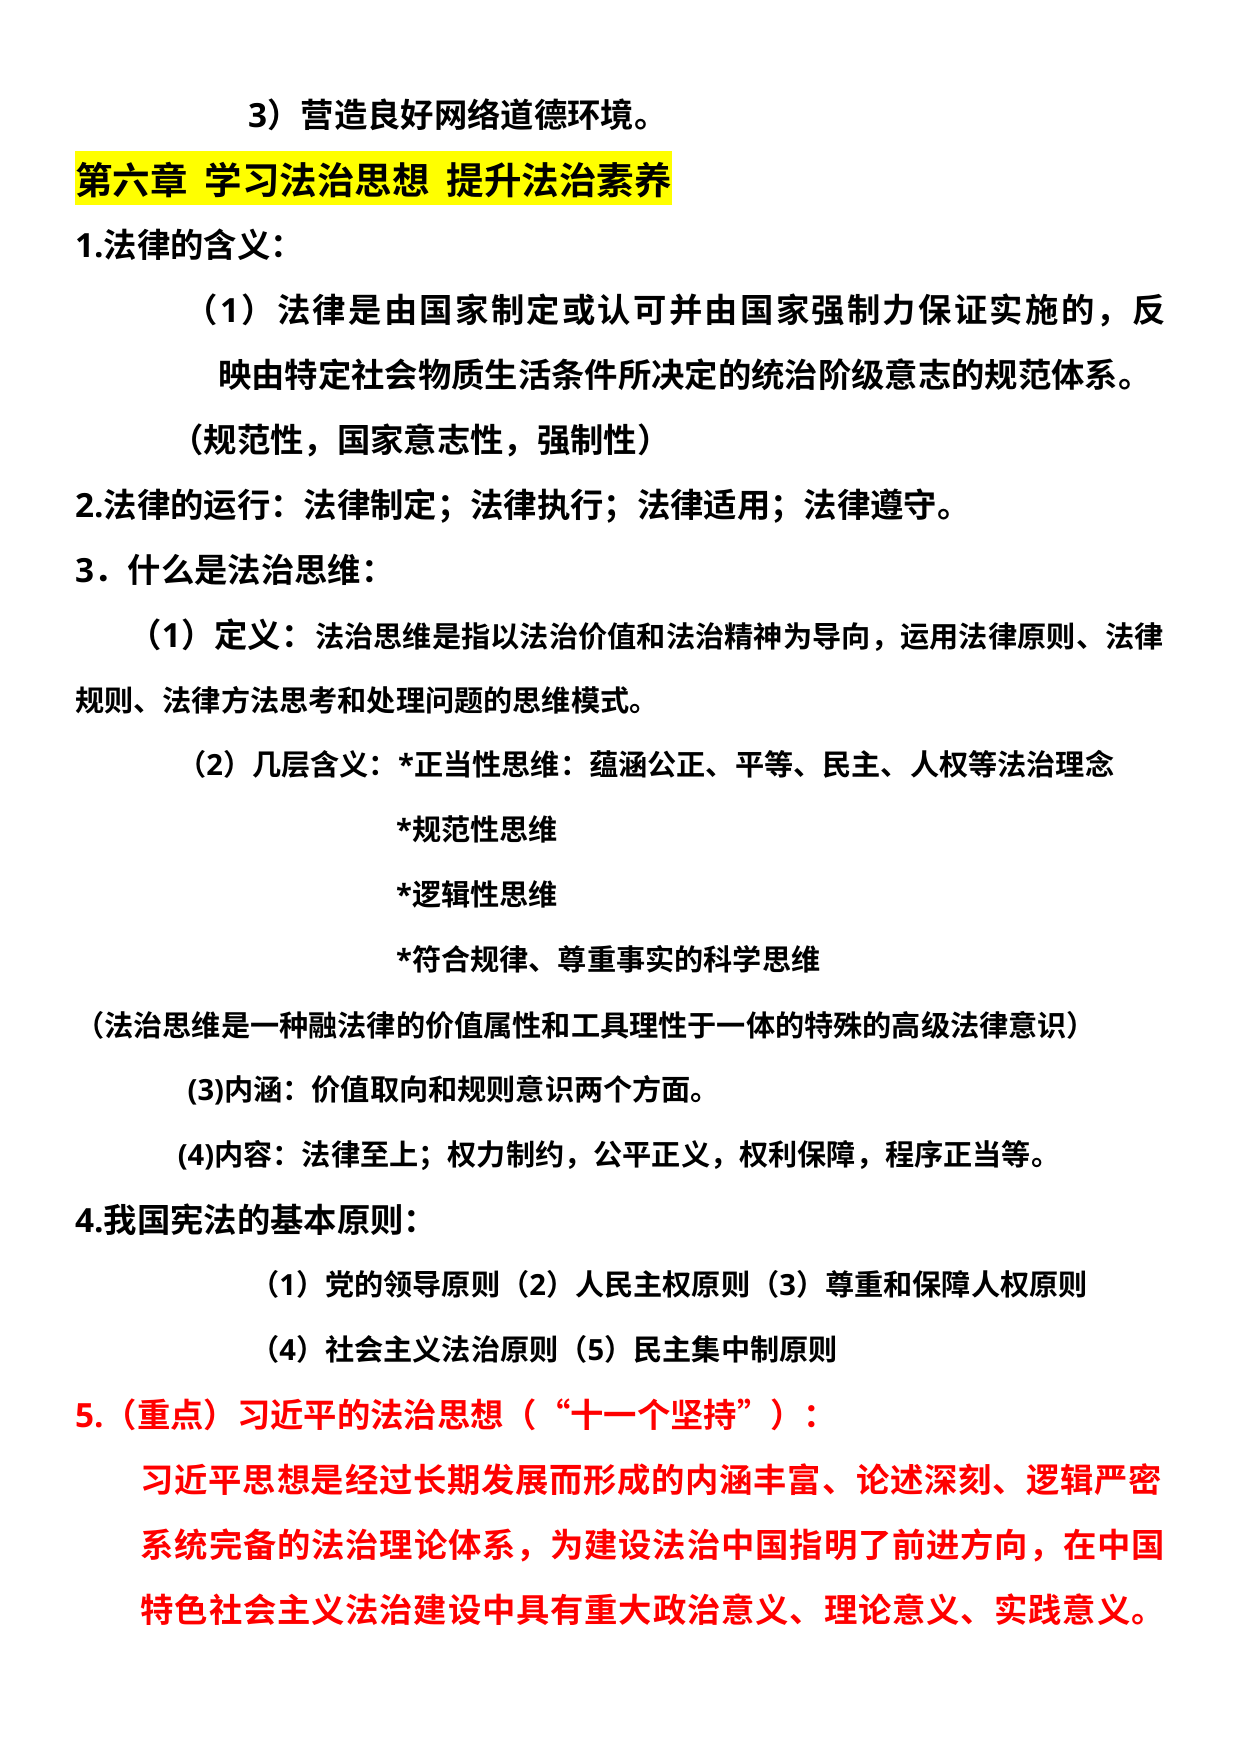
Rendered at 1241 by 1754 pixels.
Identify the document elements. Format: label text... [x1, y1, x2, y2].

text （1）党的领导原则（2）人民主权原则（3）尊重和保障人权原则 [75, 1251, 1165, 1316]
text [141, 1446, 1165, 1641]
text *规范性思维 [75, 796, 1165, 861]
text （法治思维是一种融法律的价值属性和工具理性于一体的特殊的高级法律意识） [75, 991, 1165, 1056]
text 第六章 学习法治思想 提升法治素养 [75, 146, 1165, 211]
text （规范性，国家意志性，强制性） [75, 406, 1165, 471]
text 2.法律的运行：法律制定；法律执行；法律适用；法律遵守。 [75, 471, 1165, 536]
text 1.法律的含义： [75, 211, 1165, 276]
list (4)内容：法律至上；权力制约，公平正义，权利保障，程序正当等。 [104, 1121, 1165, 1186]
text 3）营造良好网络道德环境。 [75, 81, 1165, 146]
text 4.我国宪法的基本原则： [75, 1186, 1165, 1251]
text 3．什么是法治思维： [75, 536, 1165, 601]
text （2）几层含义：*正当性思维：蕴涵公正、平等、民主、人权等法治理念 [119, 731, 1165, 796]
text （1）法律是由国家制定或认可并由国家强制力保证实施的，反 映由特定社会物质生活条件所决定的统治阶级意志的规范体系。 [184, 276, 1165, 406]
text （4）社会主义法治原则（5）民主集中制原则 [75, 1316, 1165, 1381]
text （1）定义：法治思维是指以法治价值和法治精神为导向，运用法律原则、法律规则、法律方法思考和处理问题的思维模式。 [75, 601, 1165, 731]
text *符合规律、尊重事实的科学思维 [75, 926, 1165, 991]
text (3)内涵：价值取向和规则意识两个方面。 [158, 1056, 1165, 1121]
text 5.（重点）习近平的法治思想（“十一个坚持”）： [75, 1381, 1165, 1446]
text *逻辑性思维 [75, 861, 1165, 926]
